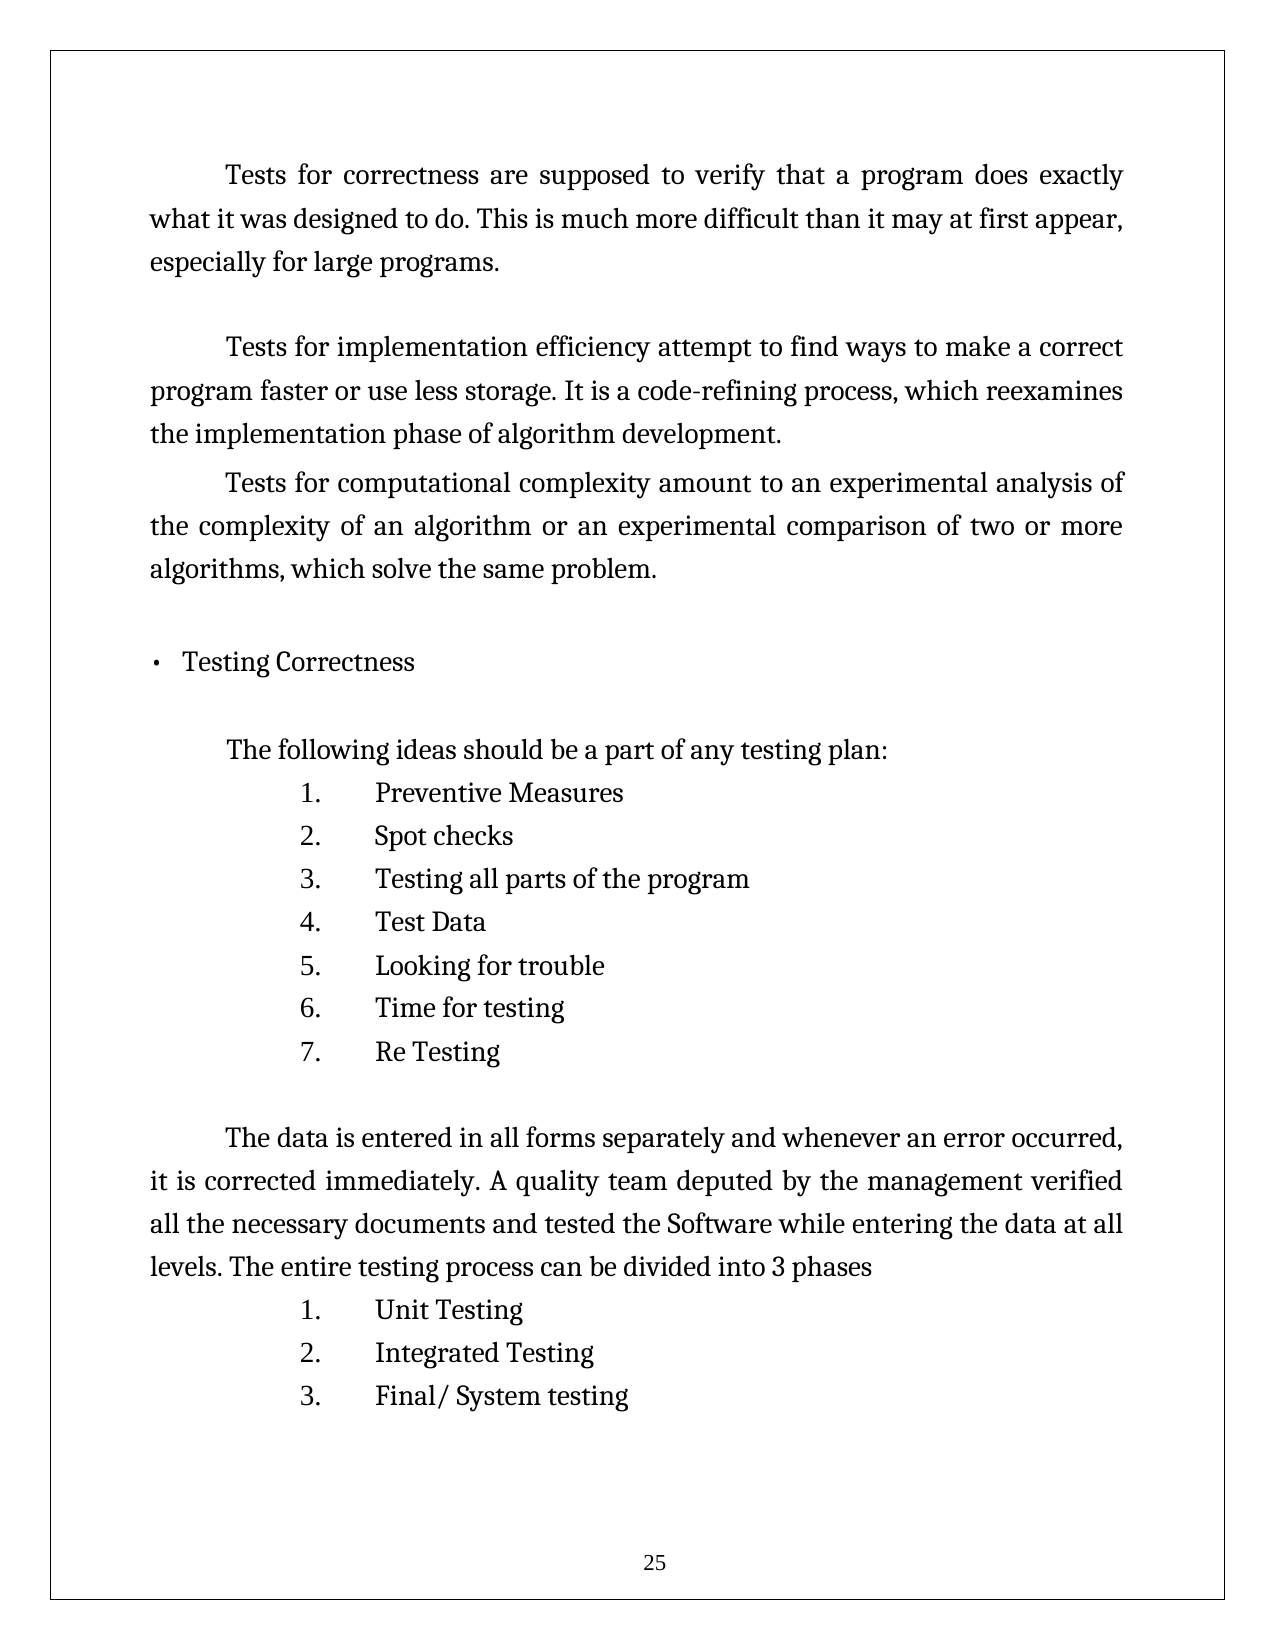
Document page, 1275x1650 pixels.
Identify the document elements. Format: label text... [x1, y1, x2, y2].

list Spot checks [226, 811, 1125, 854]
list Re Testing [226, 1027, 1125, 1069]
list Integrated Testing [226, 1328, 1125, 1371]
list Testing all parts of the program [226, 854, 1125, 897]
text The following ideas should be a part of any testing plan: [226, 725, 1125, 768]
list Preventive Measures [226, 768, 1125, 811]
text The data is entered in all forms separately and whenever an error occurred, it is corrected immediately. A quality team deputed by the management verified all the necessary documents and tested the Software while entering the data at all levels. The entire testing process can be divided into 3 phases [150, 1113, 1125, 1285]
text Tests for computational complexity amount to an experimental analysis of the complexity of an algorithm or an experimental comparison of two or more algorithms, which solve the same problem. [150, 458, 1125, 587]
list Looking for trouble [226, 941, 1125, 983]
text Tests for correctness are supposed to verify that a program does exactly what it was designed to do. This is much more difficult than it may at first appear, especially for large programs. [150, 150, 1125, 281]
list Test Data [226, 897, 1125, 941]
text • Testing Correctness [150, 645, 1125, 679]
list Final/ System testing [226, 1371, 1125, 1414]
list Unit Testing [226, 1285, 1125, 1328]
text Tests for implementation efficiency attempt to find ways to make a correct program faster or use less storage. It is a code-refining process, which reexamines the implementation phase of algorithm development. [150, 322, 1125, 453]
list Time for testing [226, 983, 1125, 1027]
